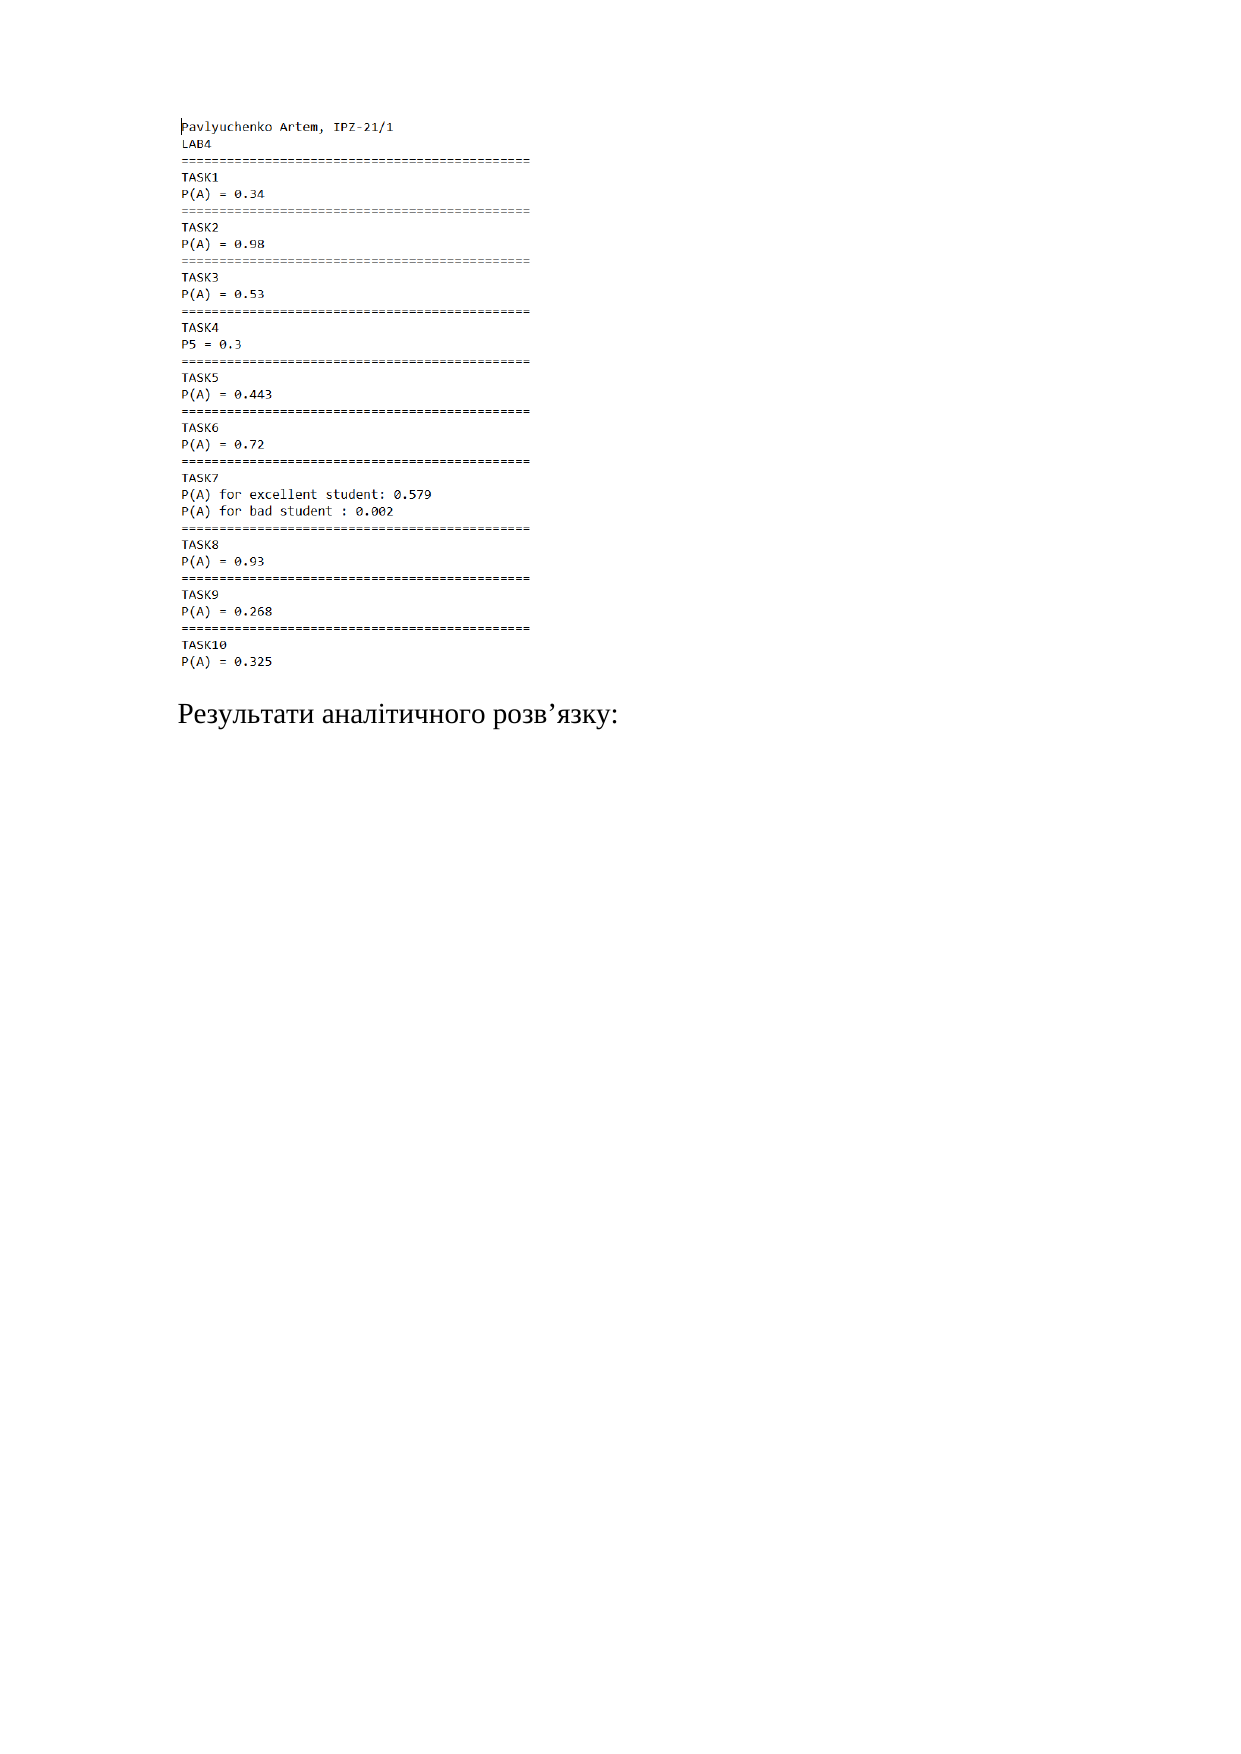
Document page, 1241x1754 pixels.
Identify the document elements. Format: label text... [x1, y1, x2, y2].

picture [177, 118, 564, 682]
text Результати аналітичного розв’язку: [177, 696, 1152, 729]
